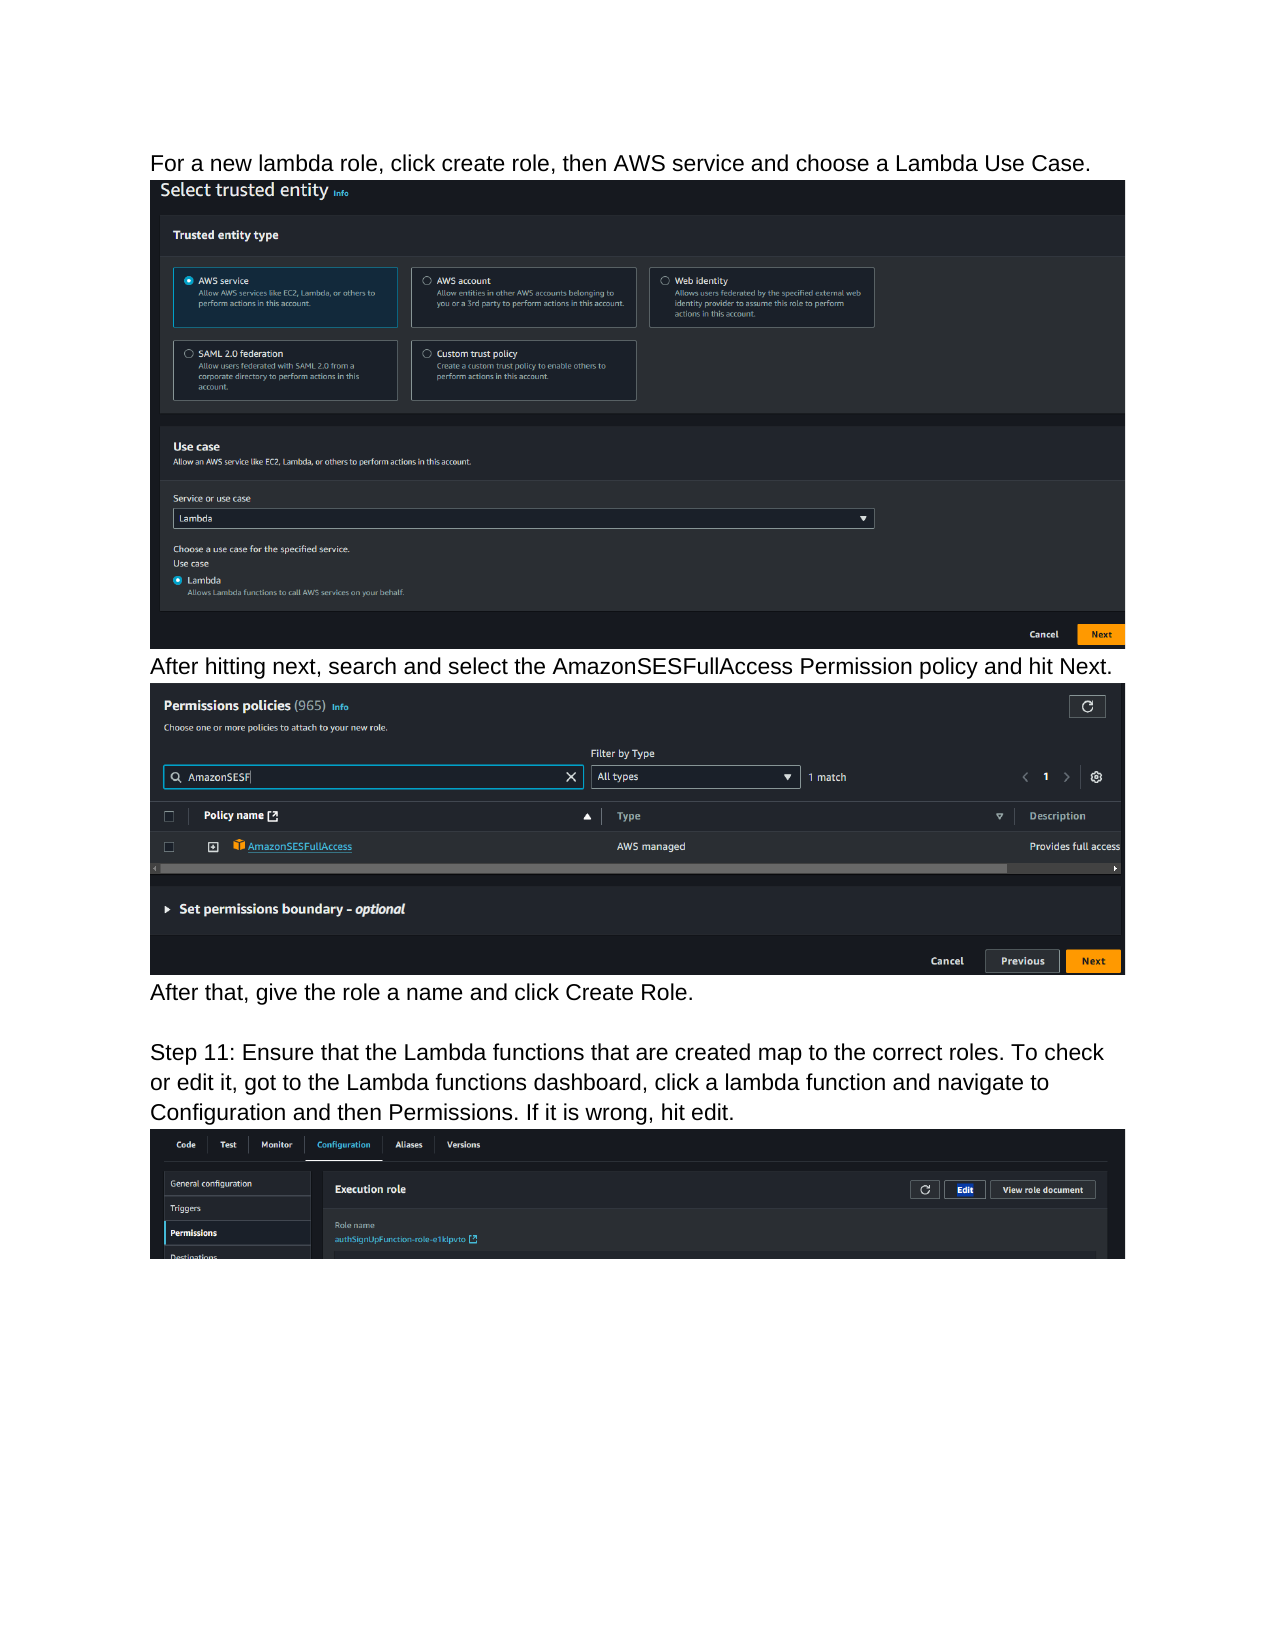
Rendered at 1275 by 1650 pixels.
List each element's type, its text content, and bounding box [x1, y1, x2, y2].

picture [150, 1129, 1125, 1259]
picture [150, 683, 1125, 975]
text After hitting next, search and select the AmazonSESFullAccess Permission policy and hit Next. [150, 653, 1125, 679]
text For a new lambda role, click create role, then AWS service and choose a Lambda Use Case. [150, 150, 1125, 180]
text After that, give the role a name and click Create Role. [150, 978, 1125, 1005]
text Step 11: Ensure that the Lambda functions that are created map to the correct roles. To check or edit it, got to the Lambda functions dashboard, click a lambda function and navigate to Configuration and then Permissions. If it is wrong, hit edit. [150, 1039, 1125, 1129]
picture [150, 180, 1125, 649]
